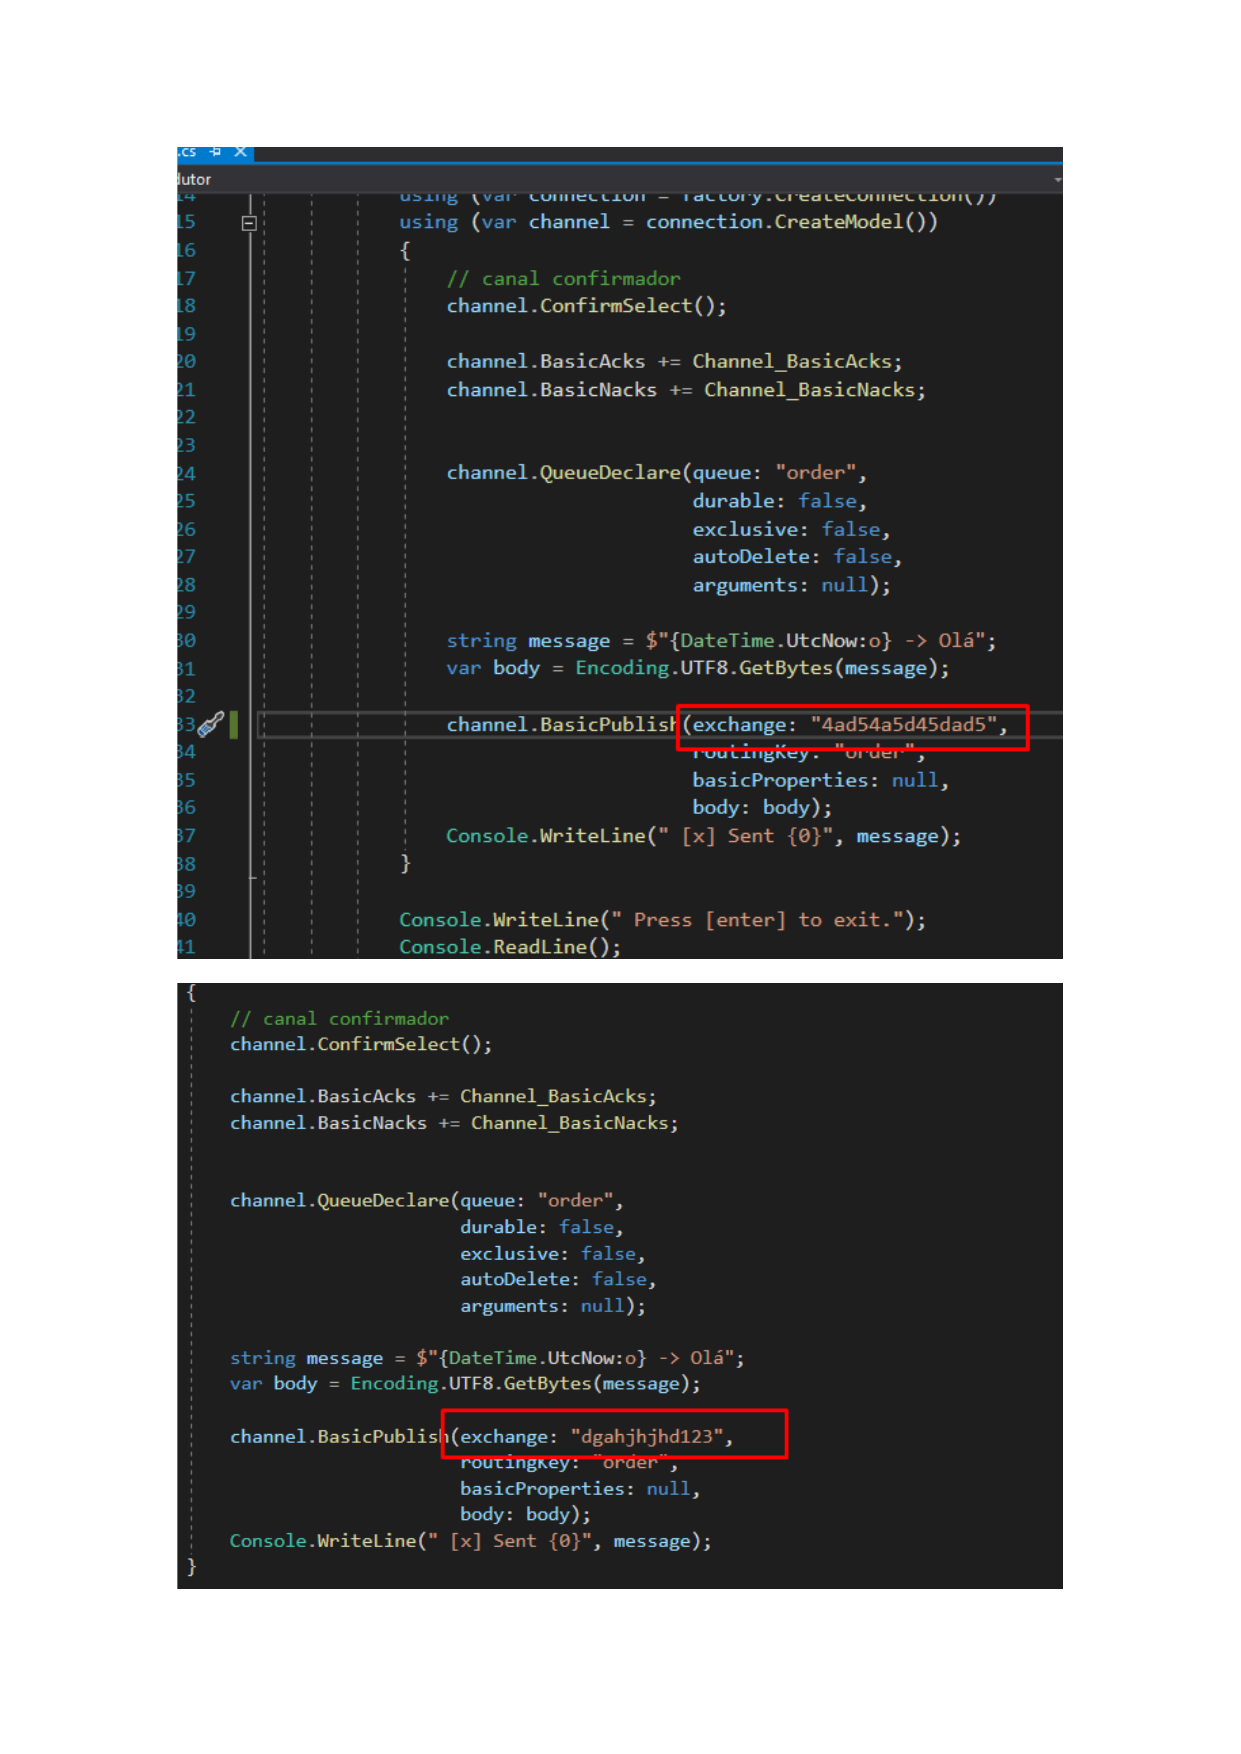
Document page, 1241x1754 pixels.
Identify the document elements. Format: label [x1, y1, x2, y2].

picture [177, 983, 1063, 1589]
picture [177, 147, 1063, 959]
